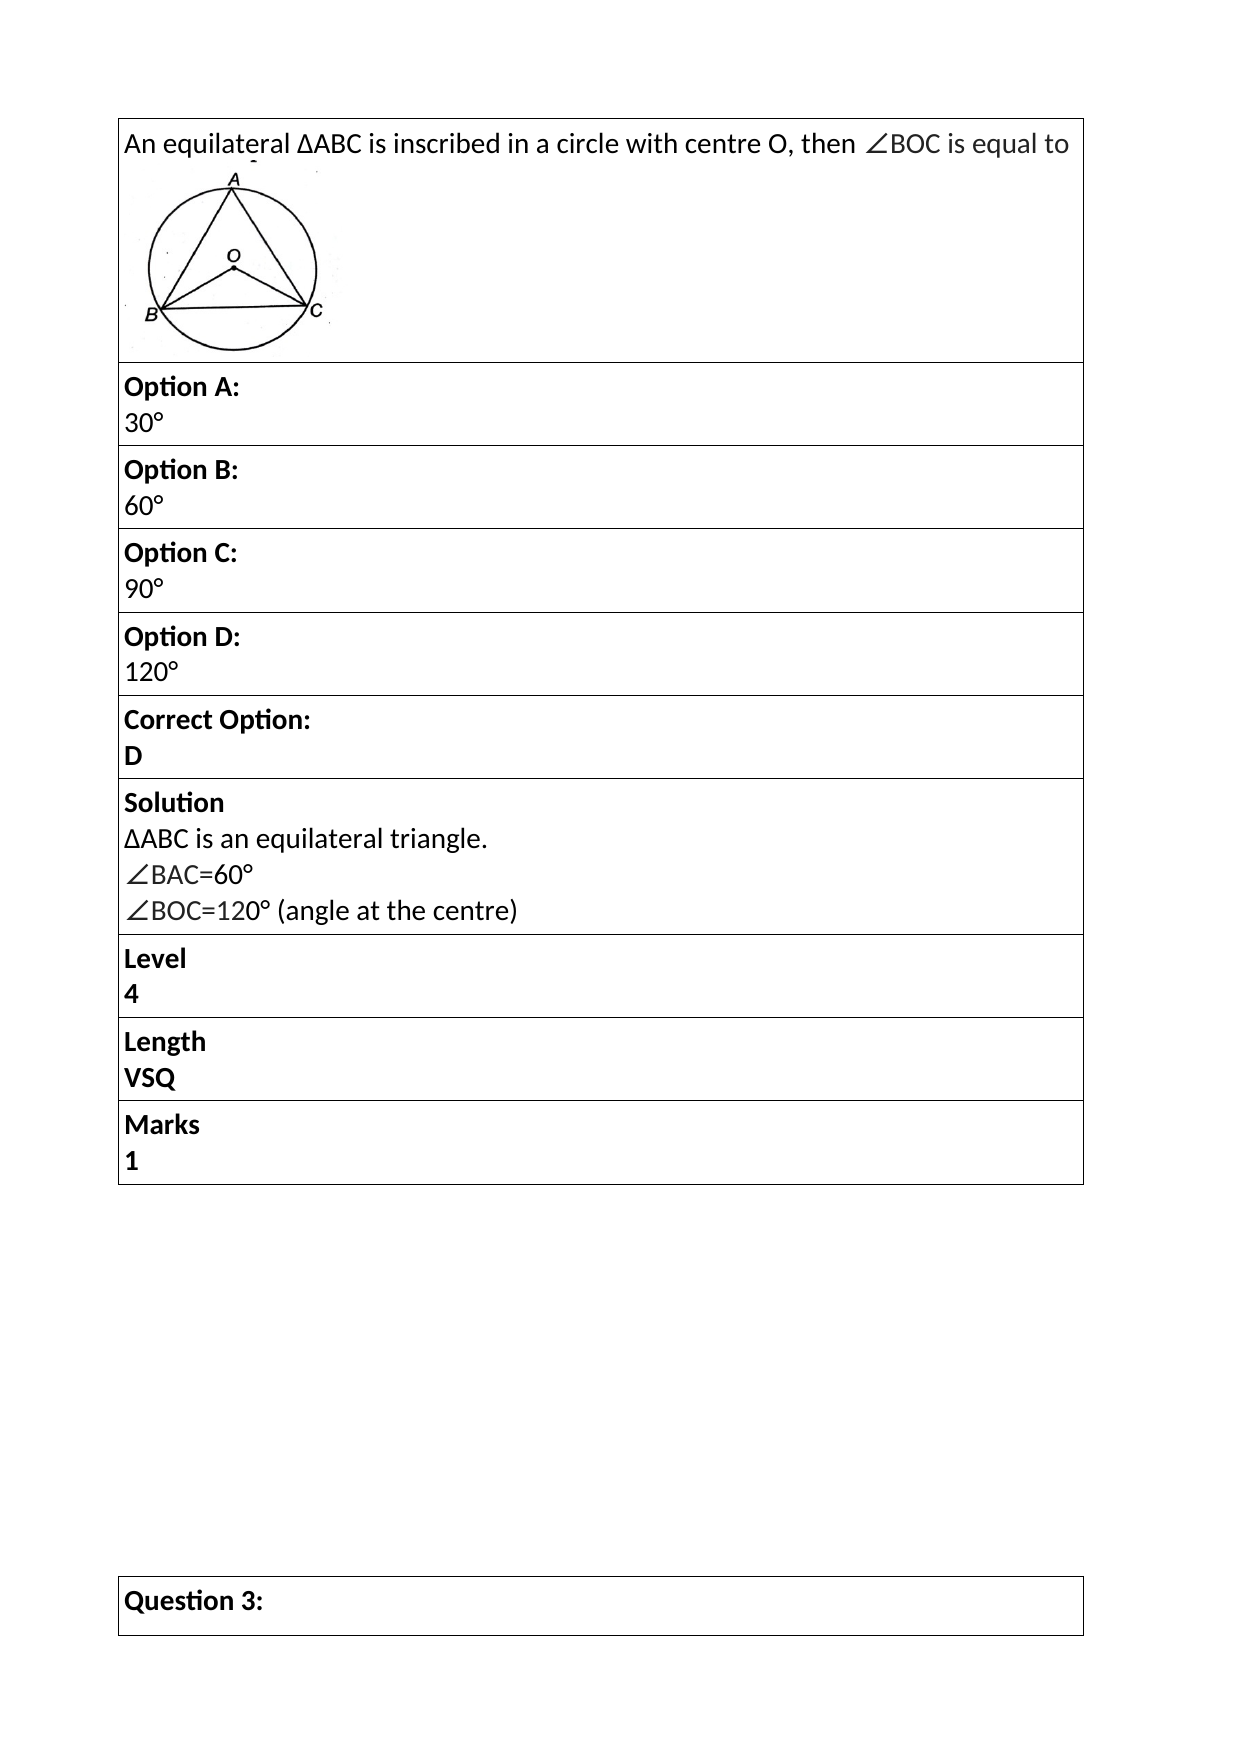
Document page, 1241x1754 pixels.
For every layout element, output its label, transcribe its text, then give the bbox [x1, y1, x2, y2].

table_cell Marks 1 [119, 1101, 1083, 1183]
picture [123, 160, 348, 357]
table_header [119, 119, 1083, 362]
table_cell Option A: 30° [119, 363, 1083, 445]
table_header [119, 1577, 1083, 1635]
table_cell Option C: 90° [119, 529, 1083, 612]
table_cell Option D: 120° [119, 613, 1083, 695]
table_cell Length VSQ [119, 1018, 1083, 1100]
table_cell Correct Option: D [119, 696, 1083, 778]
table_cell Level 4 [119, 935, 1083, 1017]
table_cell Solution ΔABC is an equilateral triangle. ∠BAC=60° ∠BOC=120° (angle at the centre) [119, 779, 1083, 934]
table_cell Option B: 60° [119, 446, 1083, 528]
